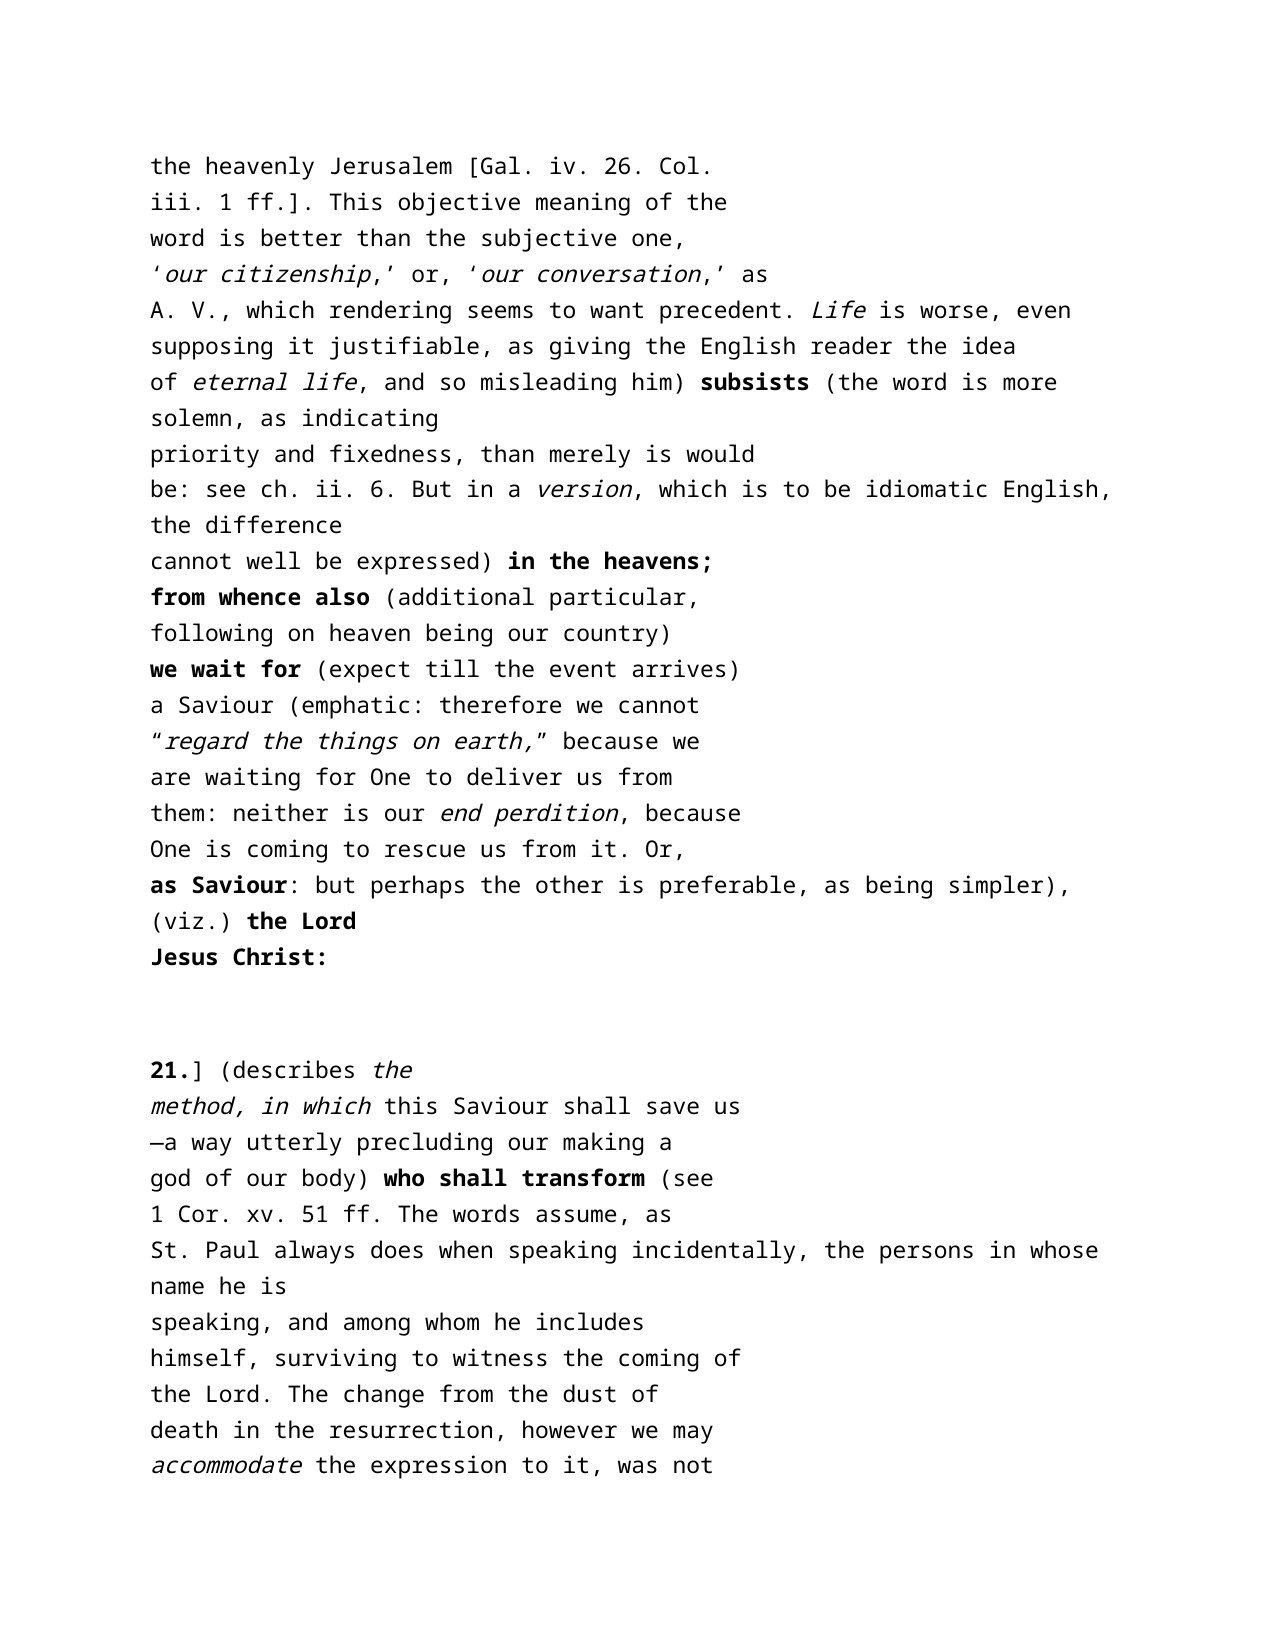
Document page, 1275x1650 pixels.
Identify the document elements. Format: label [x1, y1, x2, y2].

text [150, 1054, 1125, 1481]
text [150, 150, 1125, 972]
